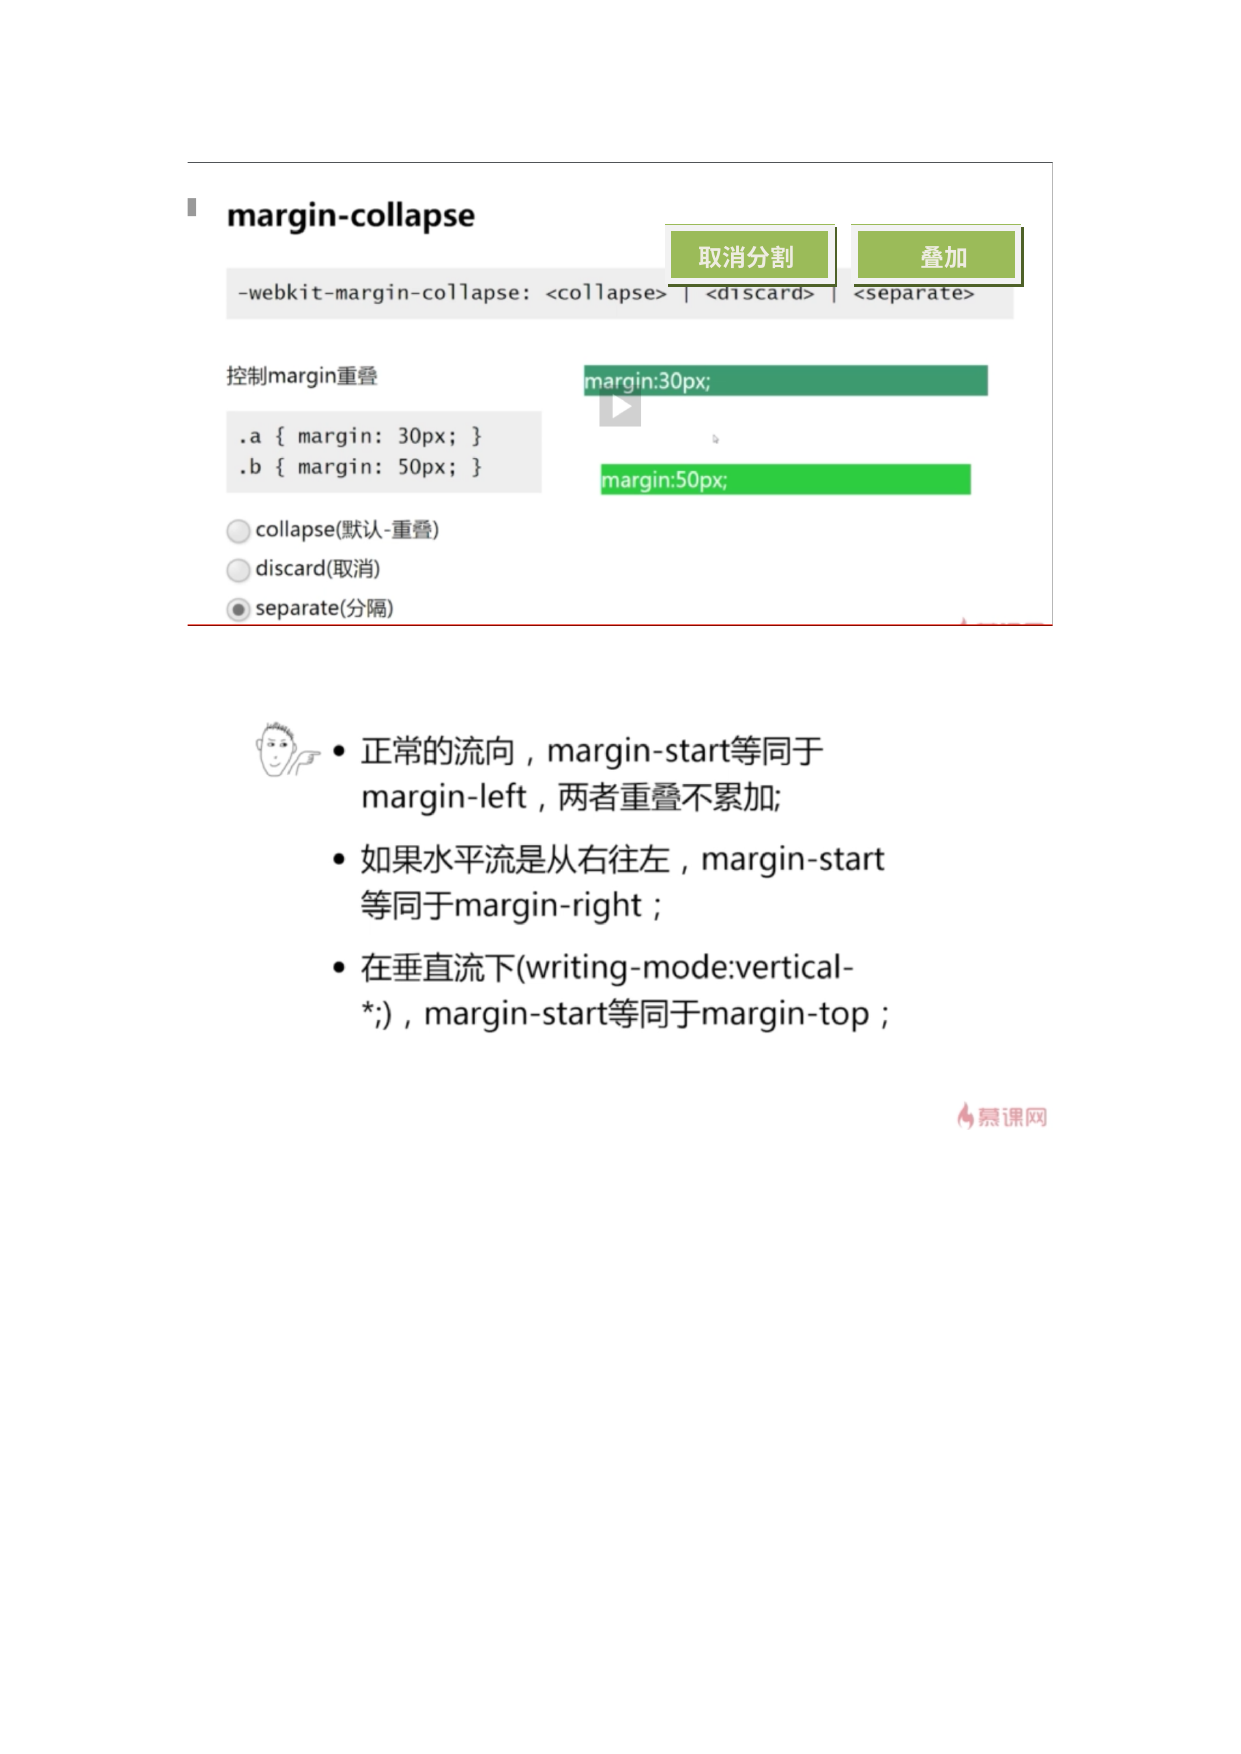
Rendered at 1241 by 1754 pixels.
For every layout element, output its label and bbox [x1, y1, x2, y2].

picture [187, 162, 1053, 626]
picture [187, 649, 1053, 1130]
